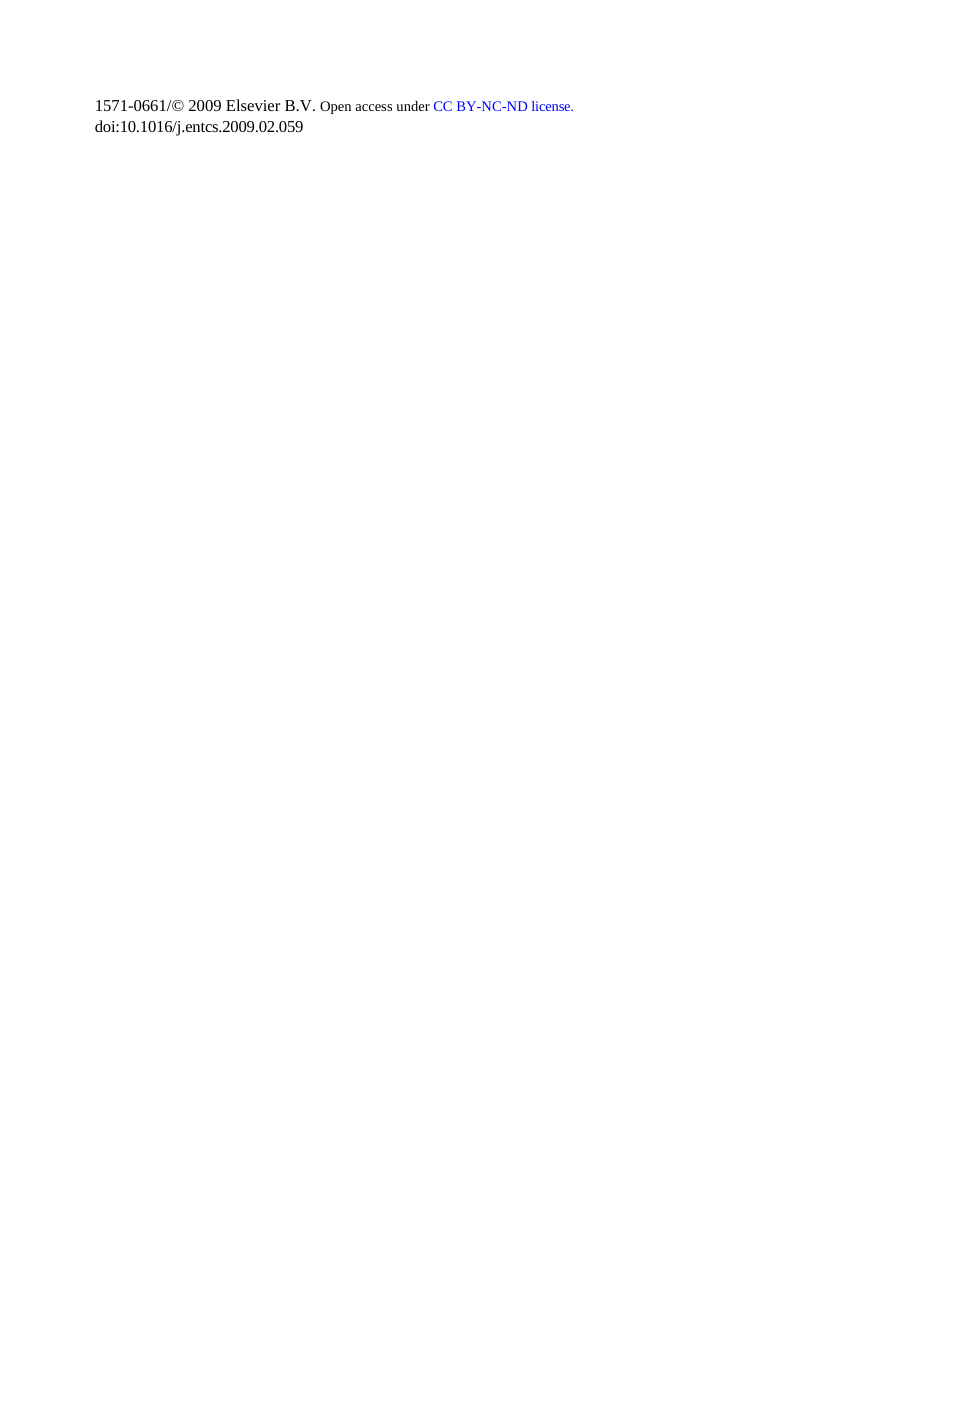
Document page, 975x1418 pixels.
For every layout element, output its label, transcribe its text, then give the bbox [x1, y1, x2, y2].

text doi:10.1016/j.entcs.2009.02.059 [94, 117, 904, 136]
text 1571-0661/© 2009 Elsevier B.V. Open access under CC BY-NC-ND license. [94, 96, 904, 115]
